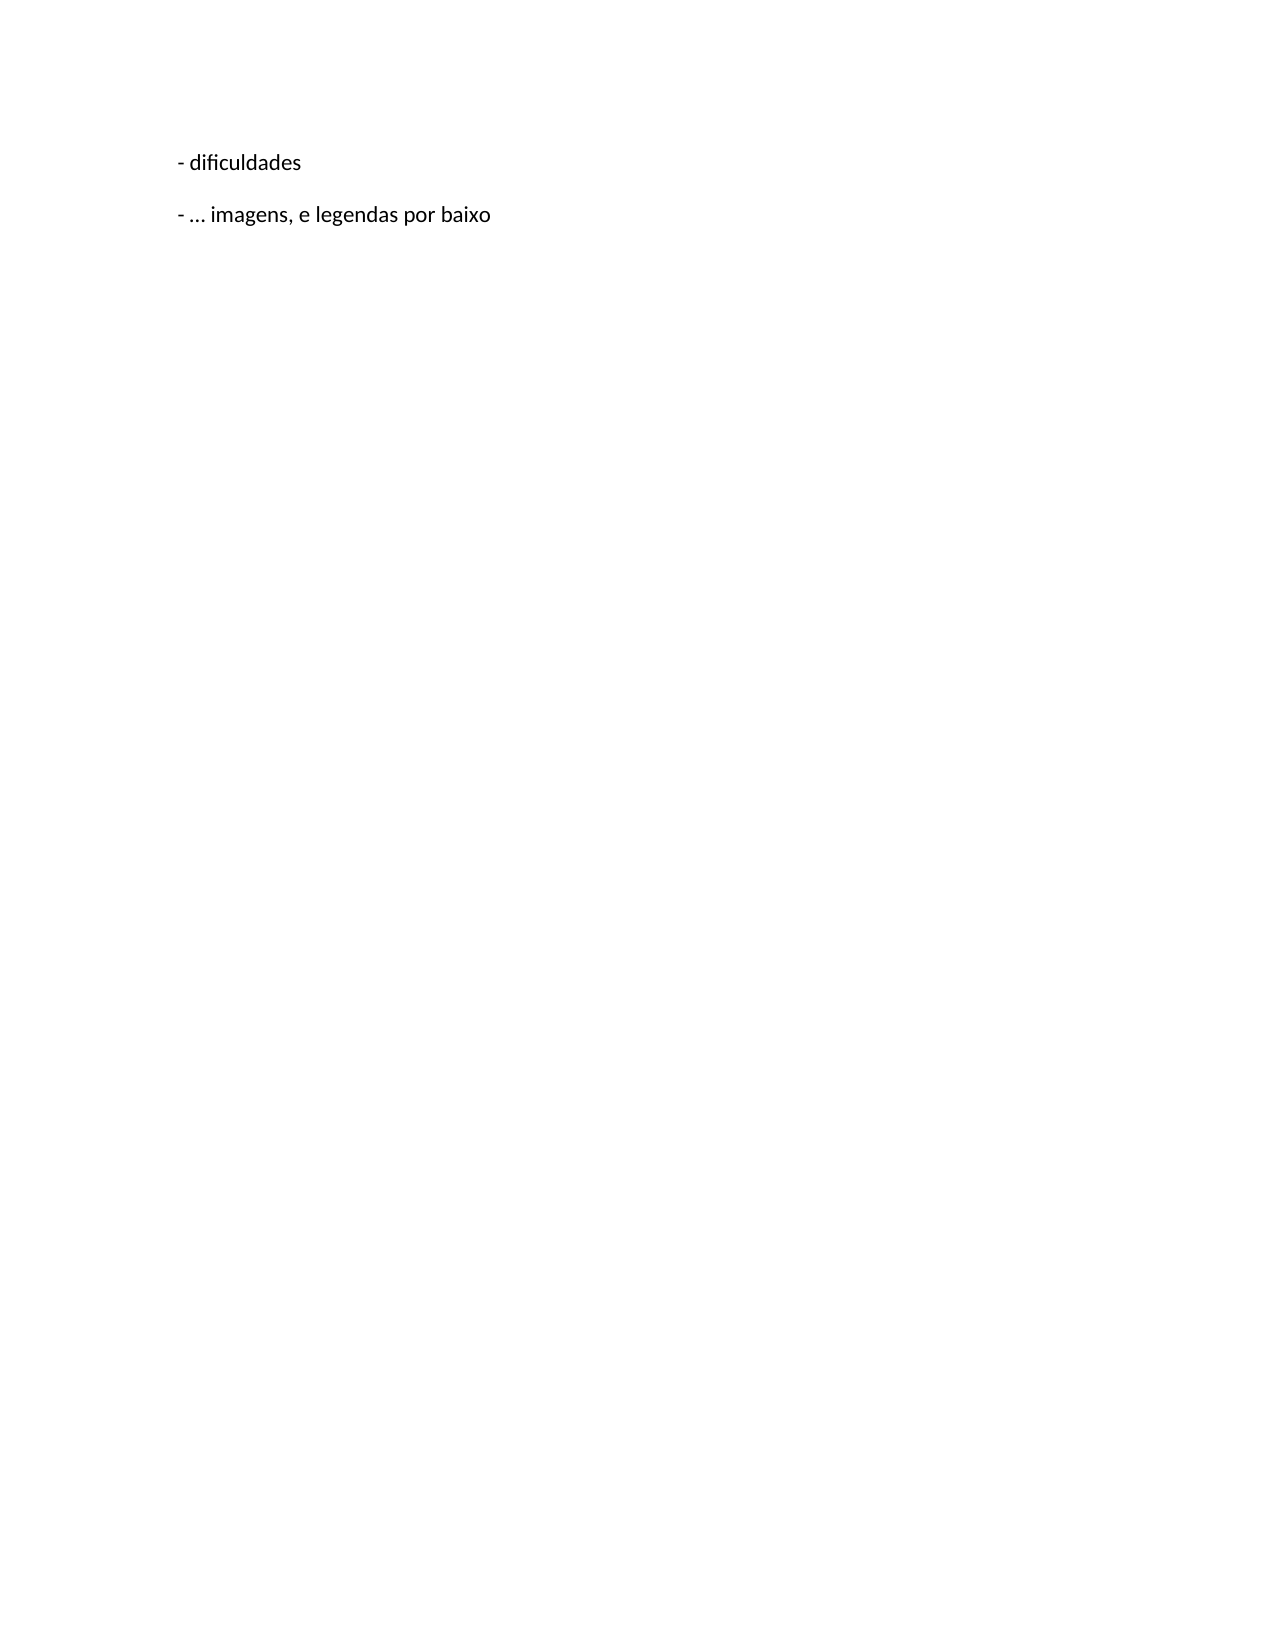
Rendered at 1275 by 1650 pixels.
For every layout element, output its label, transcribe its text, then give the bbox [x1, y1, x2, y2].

text - … imagens, e legendas por baixo [177, 201, 1098, 229]
text - dificuldades [177, 148, 1098, 176]
